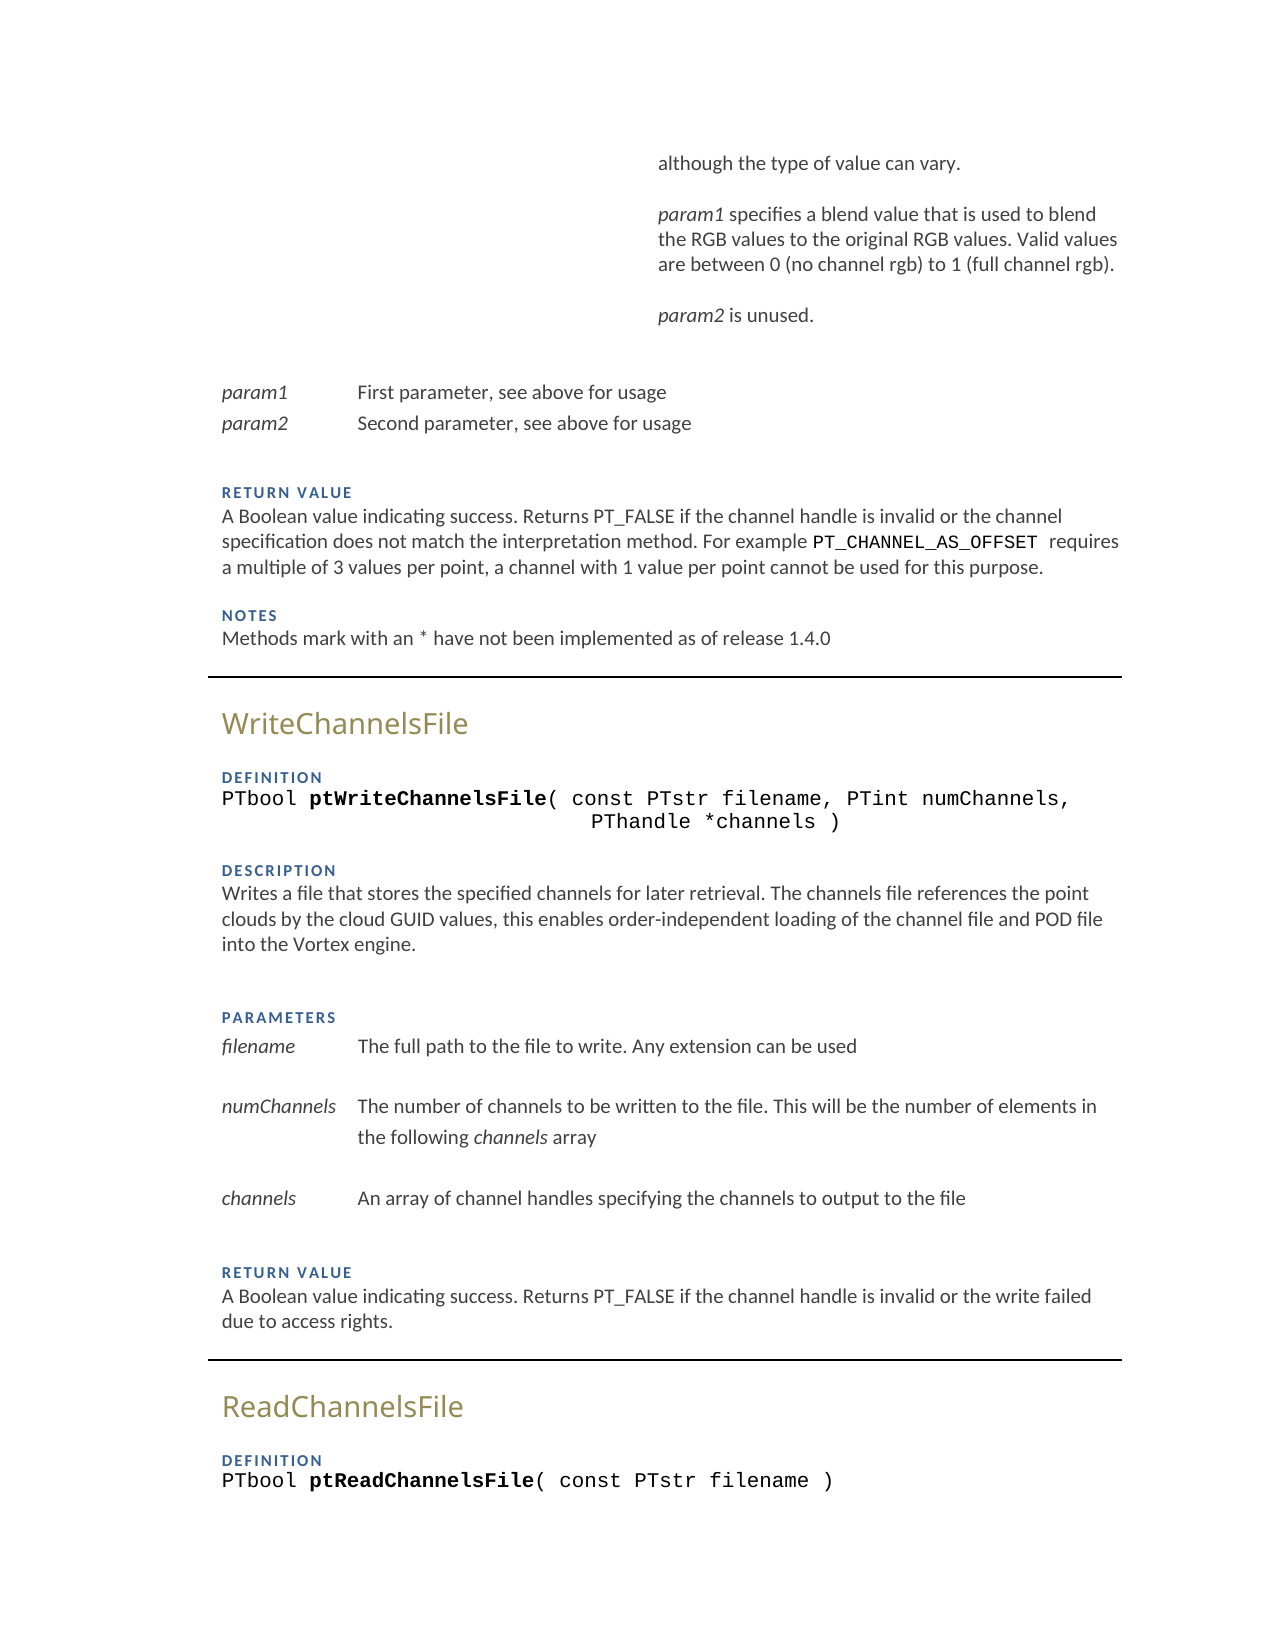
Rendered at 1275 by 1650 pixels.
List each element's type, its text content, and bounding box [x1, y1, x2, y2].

text dEFINITION [147, 767, 1122, 787]
text Return Value A Boolean value indicating success. Returns PT_FALSE if the channel handle is invalid or the channel specification does not match the interpretation method. For example PT_CHANNEL_AS_OFFSET requires a multiple of 3 values per point, a channel with 1 value per point cannot be used for this purpose. [222, 482, 1122, 579]
list numChannels The number of channels to be written to the file. This will be the number of elements in the following channels array [222, 1094, 1122, 1149]
text Description [147, 860, 1122, 881]
list param2 Second parameter, see above for usage [222, 410, 1122, 435]
text PTbool ptWriteChannelsFile( const PTstr filename, PTint numChannels, PThandle *channels ) [222, 787, 1122, 835]
text PTbool ptReadChannelsFile( const PTstr filename ) [222, 1471, 1122, 1494]
text param2 is unused. [357, 277, 1122, 328]
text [357, 150, 1122, 277]
list channels An array of channel handles specifying the channels to output to the file [222, 1185, 1122, 1210]
text Return Value A Boolean value indicating success. Returns PT_FALSE if the channel handle is invalid or the write failed due to access rights. [222, 1262, 1122, 1334]
list param1 First parameter, see above for usage [222, 379, 1122, 405]
text dEFINITION [147, 1450, 1122, 1471]
list Parameters filename The full path to the file to write. Any extension can be used [222, 1008, 1122, 1058]
text NOTES Methods mark with an * have not been implemented as of release 1.4.0 [222, 605, 1122, 651]
text WriteChannelsFile [222, 703, 1122, 743]
text Writes a file that stores the specified channels for later retrieval. The channels file references the point clouds by the cloud GUID values, this enables order-independent loading of the channel file and POD file into the Vortex engine. [222, 881, 1122, 957]
text ReadChannelsFile [222, 1386, 1122, 1426]
